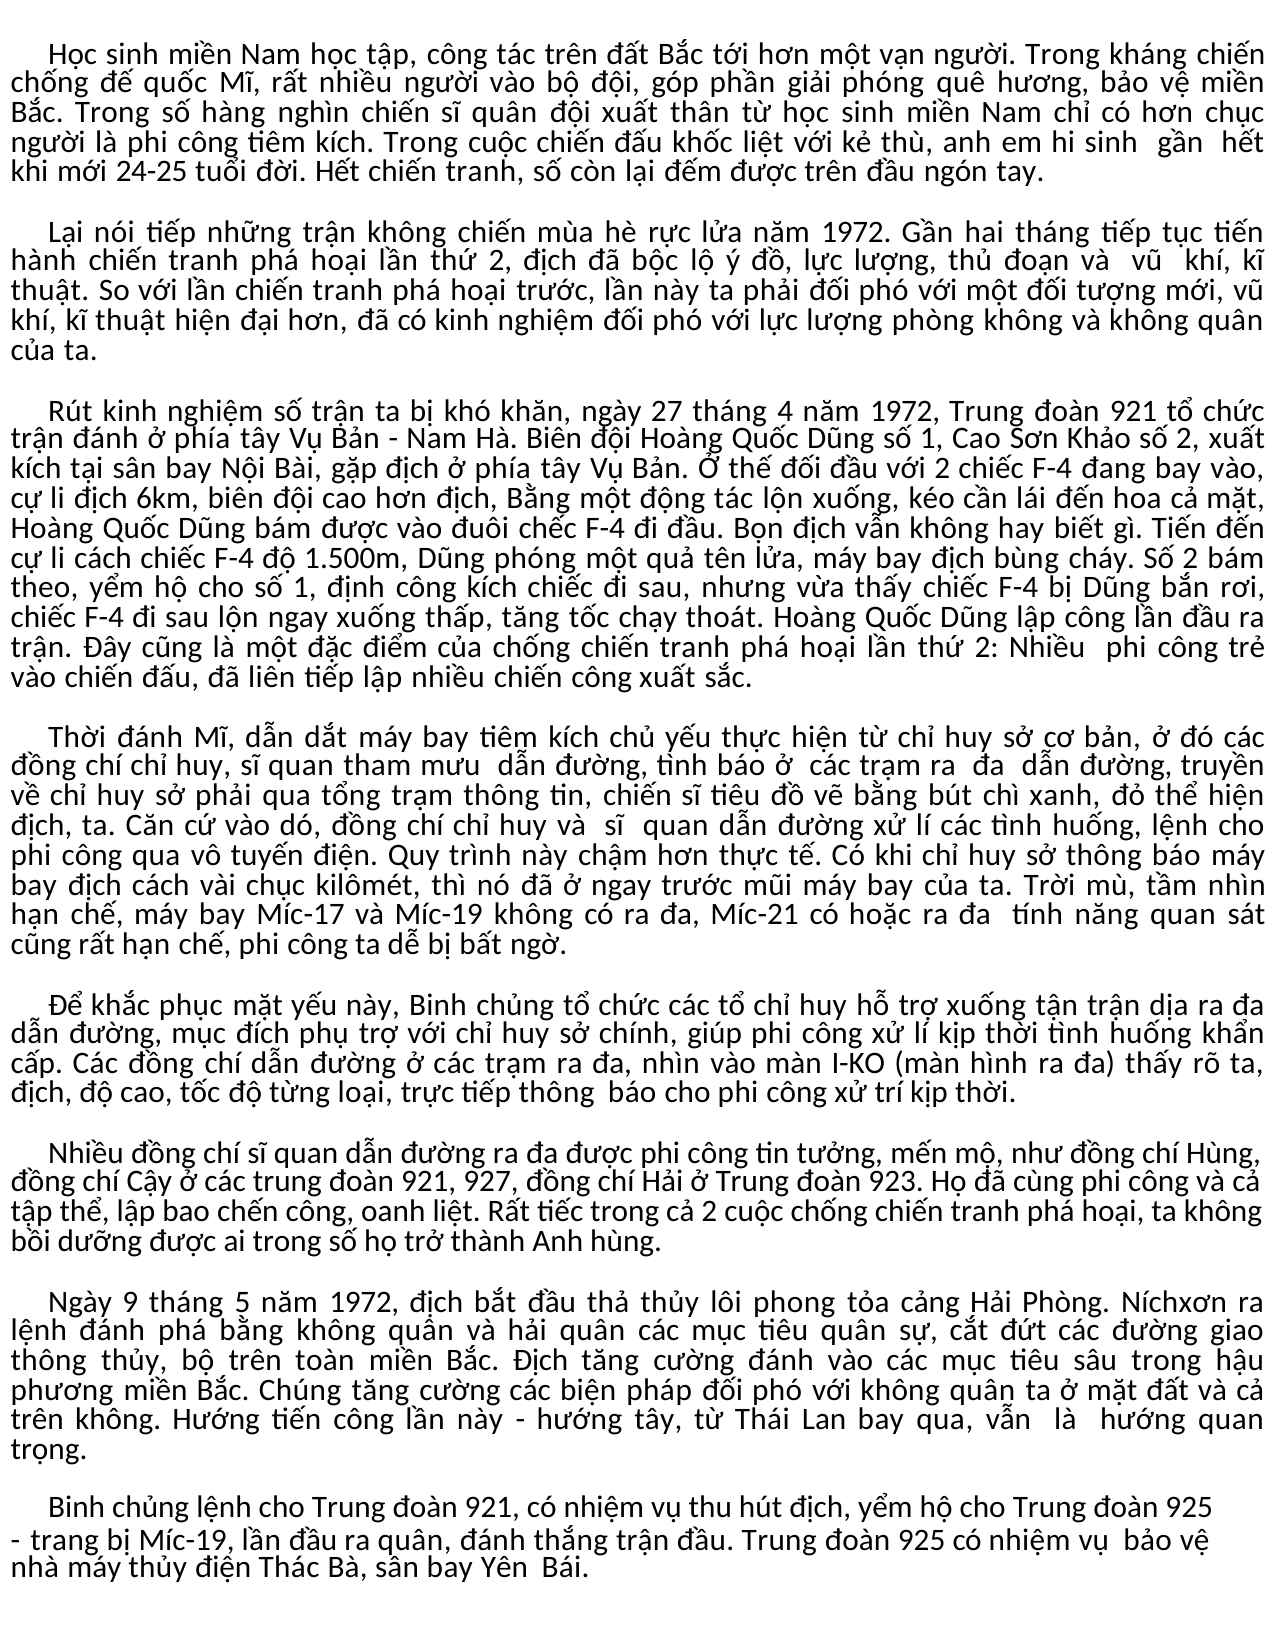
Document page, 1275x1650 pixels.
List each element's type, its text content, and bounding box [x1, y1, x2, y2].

text Nhiều đồng chí sĩ quan dẫn đường ra đa được phi công tin tưởng, mến mộ, như đồng chí Hùng, đồng chí Cậy ở các trung đoàn 921, 927, đồng chí Hải ở Trung đoàn 923. Họ đã cùng phi công và cả tập thể, lập bao chến công, oanh liệt. Rất tiếc trong cả 2 cuộc chống chiến tranh phá hoại, ta không bồi dưỡng được ai trong số họ trở thành Anh hùng. [10, 1140, 1264, 1259]
text Ngày 9 tháng 5 năm 1972, địch bắt đầu thả thủy lôi phong tỏa cảng Hải Phòng. Níchxơn ra lệnh đánh phá bằng không quân và hải quân các mục tiêu quân sự, cắt đứt các đường giao thông thủy, bộ trên toàn miền Bắc. Địch tăng cường đánh vào các mục tiêu sâu trong hậu phương miền Bắc. Chúng tăng cường các biện pháp đối phó với không quân ta ở mặt đất và cả trên không. Hướng tiến công lần này - hướng tây, từ Thái Lan bay qua, vẫn là hướng quan trọng. [10, 1289, 1264, 1467]
text Học sinh miền Nam học tập, công tác trên đất Bắc tới hơn một vạn người. Trong kháng chiến chống đế quốc Mĩ, rất nhiều người vào bộ đội, góp phần giải phóng quê hương, bảo vệ miền Bắc. Trong số hàng nghìn chiến sĩ quân đội xuất thân từ học sinh miền Nam chỉ có hơn chục người là phi công tiêm kích. Trong cuộc chiến đấu khốc liệt với kẻ thù, anh em hi sinh gần hết khi mới 24-25 tuổi đời. Hết chiến tranh, số còn lại đếm được trên đầu ngón tay. [10, 41, 1266, 190]
list trang bị Míc-19, lần đầu ra quân, đánh thắng trận đầu. Trung đoàn 925 có nhiệm vụ bảo vệ nhà máy thủy điện Thác Bà, sân bay Yên Bái. [10, 1526, 1265, 1586]
text Lại nói tiếp những trận không chiến mùa hè rực lửa năm 1972. Gần hai tháng tiếp tục tiến hành chiến tranh phá hoại lần thứ 2, địch đã bộc lộ ý đồ, lực lượng, thủ đoạn và vũ khí, kĩ thuật. So với lần chiến tranh phá hoại trước, lần này ta phải đối phó với một đối tượng mới, vũ khí, kĩ thuật hiện đại hơn, đã có kinh nghiệm đối phó với lực lượng phòng không và không quân của ta. [10, 219, 1264, 368]
text Rút kinh nghiệm số trận ta bị khó khăn, ngày 27 tháng 4 năm 1972, Trung đoàn 921 tổ chức trận đánh ở phía tây Vụ Bản - Nam Hà. Biên đội Hoàng Quốc Dũng số 1, Cao Sơn Khảo số 2, xuất kích tại sân bay Nội Bài, gặp địch ở phía tây Vụ Bản. Ở thế đối đầu với 2 chiếc F-4 đang bay vào, cự li địch 6km, biên đội cao hơn địch, Bằng một động tác lộn xuống, kéo cần lái đến hoa cả mặt, Hoàng Quốc Dũng bám được vào đuôi chếc F-4 đi đầu. Bọn địch vẫn không hay biết gì. Tiến đến cự li cách chiếc F-4 độ 1.500m, Dũng phóng một quả tên lửa, máy bay địch bùng cháy. Số 2 bám theo, yểm hộ cho số 1, định công kích chiếc đi sau, nhưng vừa thấy chiếc F-4 bị Dũng bắn rơi, chiếc F-4 đi sau lộn ngay xuống thấp, tăng tốc chạy thoát. Hoàng Quốc Dũng lập công lần đầu ra trận. Đây cũng là một đặc điểm của chống chiến tranh phá hoại lần thứ 2: Nhiều phi công trẻ vào chiến đấu, đã liên tiếp lập nhiều chiến công xuất sắc. [10, 397, 1266, 695]
text Để khắc phục mặt yếu này, Binh chủng tổ chức các tổ chỉ huy hỗ trợ xuống tận trận dịa ra đa dẫn đường, mục đích phụ trợ với chỉ huy sở chính, giúp phi công xử lí kịp thời tình huống khẩn cấp. Các đồng chí dẫn đường ở các trạm ra đa, nhìn vào màn I-KO (màn hình ra đa) thấy rõ ta, địch, độ cao, tốc độ từng loại, trực tiếp thông báo cho phi công xử trí kịp thời. [10, 992, 1265, 1111]
text Thời đánh Mĩ, dẫn dắt máy bay tiêm kích chủ yếu thực hiện từ chỉ huy sở cơ bản, ở đó các đồng chí chỉ huy, sĩ quan tham mưu dẫn đường, tình báo ở các trạm ra đa dẫn đường, truyền về chỉ huy sở phải qua tổng trạm thông tin, chiến sĩ tiêu đồ vẽ bằng bút chì xanh, đỏ thể hiện địch, ta. Căn cứ vào dó, đồng chí chỉ huy và sĩ quan dẫn đường xử lí các tình huống, lệnh cho phi công qua vô tuyến điện. Quy trình này chậm hơn thực tế. Có khi chỉ huy sở thông báo máy bay địch cách vài chục kilômét, thì nó đã ở ngay trước mũi máy bay của ta. Trời mù, tầm nhìn hạn chế, máy bay Míc-17 và Míc-19 không có ra đa, Míc-21 có hoặc ra đa tính năng quan sát cũng rất hạn chế, phi công ta dễ bị bất ngờ. [10, 724, 1266, 962]
text Binh chủng lệnh cho Trung đoàn 921, có nhiệm vụ thu hút địch, yểm hộ cho Trung đoàn 925 [48, 1490, 1275, 1524]
